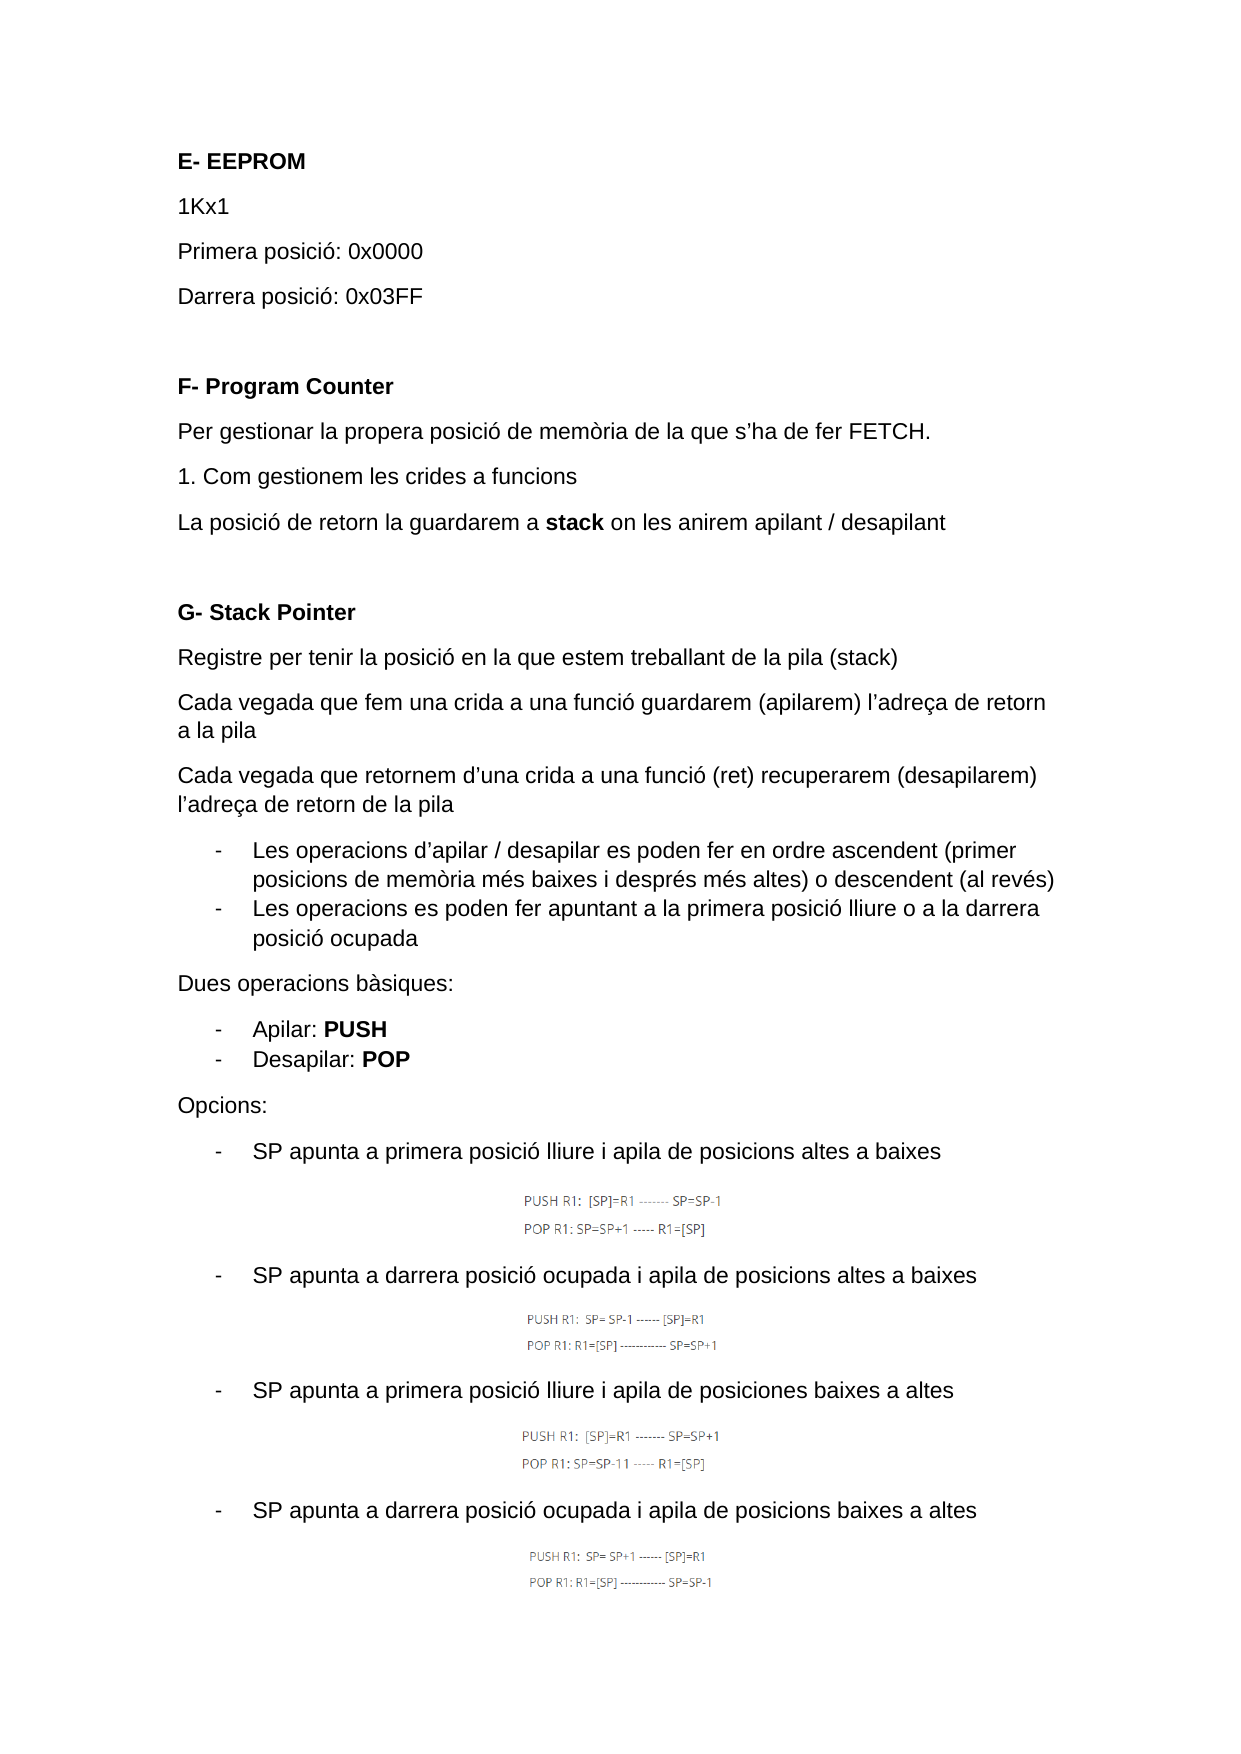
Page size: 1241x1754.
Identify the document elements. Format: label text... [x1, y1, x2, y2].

list SP apunta a primera posició lliure i apila de posicions altes a baixes [215, 1137, 1063, 1165]
list SP apunta a darrera posició ocupada i apila de posicions baixes a altes [215, 1496, 1063, 1524]
picture [516, 1183, 724, 1243]
text 1Kx1 [177, 193, 1063, 219]
text Darrera posició: 0x03FF [177, 283, 1063, 309]
list SP apunta a darrera posició ocupada i apila de posicions altes a baixes [215, 1261, 1063, 1289]
text F- Program Counter [177, 373, 1063, 399]
text Cada vegada que retornem d’una crida a una funció (ret) recuperarem (desapilarem) l’adreça de retorn de la pila [177, 762, 1063, 817]
text Primera posició: 0x0000 [177, 238, 1063, 264]
text La posició de retorn la guardarem a stack on les anirem apilant / desapilant [177, 508, 1063, 535]
text Registre per tenir la posició en la que estem treballant de la pila (stack) [177, 644, 1063, 670]
text E- EEPROM [177, 148, 1063, 174]
list Les operacions es poden fer apuntant a la primera posició lliure o a la darrera posició ocupada [215, 894, 1063, 951]
text 1. Com gestionem les crides a funcions [177, 463, 1063, 490]
text G- Stack Pointer [177, 599, 1063, 625]
list Apilar: PUSH [215, 1015, 1063, 1043]
list Les operacions d’apilar / desapilar es poden fer en ordre ascendent (primer posicions de memòria més baixes i després més altes) o descendent (al revés) [215, 836, 1063, 892]
text Opcions: [177, 1092, 1063, 1118]
picture [516, 1307, 724, 1358]
list Desapilar: POP [215, 1045, 1063, 1073]
picture [520, 1542, 721, 1596]
text Dues operacions bàsiques: [177, 970, 1063, 996]
list SP apunta a primera posició lliure i apila de posiciones baixes a altes [215, 1377, 1063, 1404]
text Cada vegada que fem una crida a una funció guardarem (apilarem) l’adreça de retorn a la pila [177, 689, 1063, 744]
picture [516, 1423, 724, 1477]
text Per gestionar la propera posició de memòria de la que s’ha de fer FETCH. [177, 418, 1063, 444]
